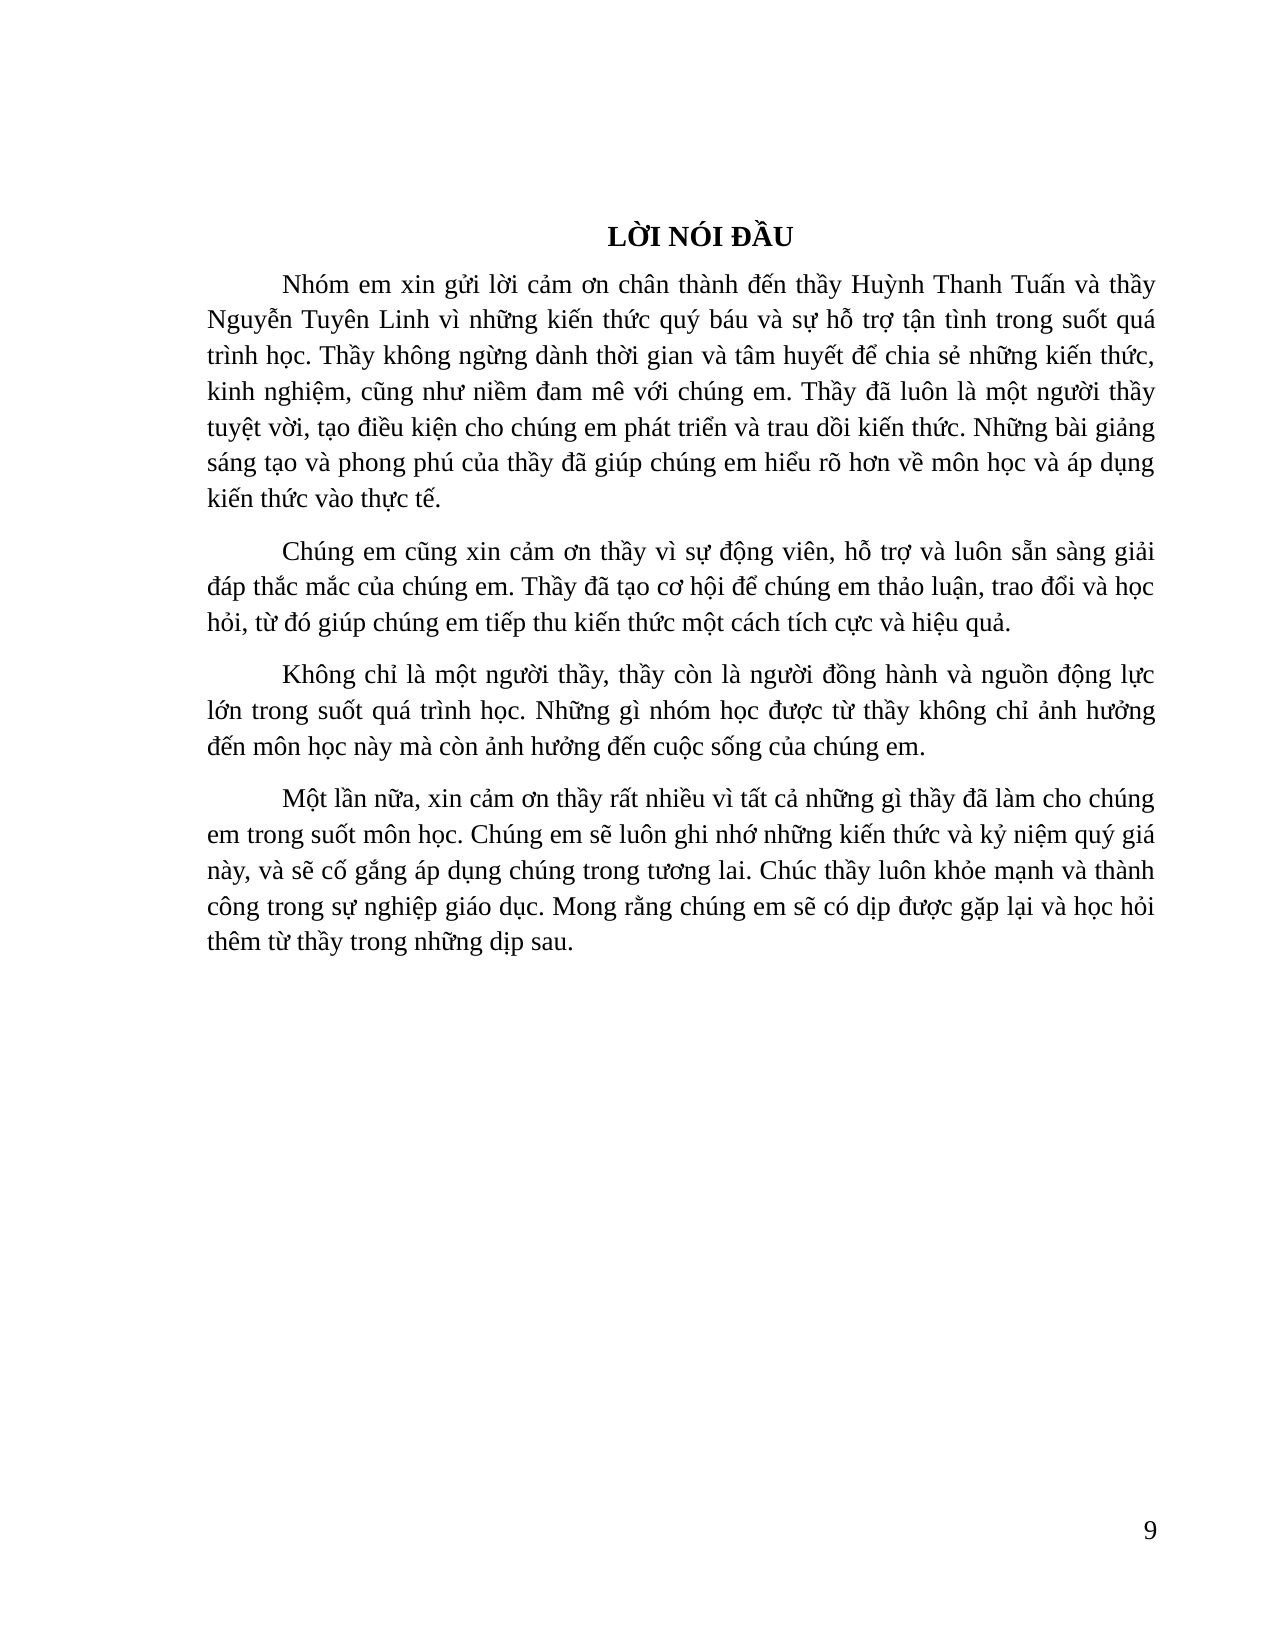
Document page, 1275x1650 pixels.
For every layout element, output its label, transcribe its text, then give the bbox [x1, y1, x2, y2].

text Chúng em cũng xin cảm ơn thầy vì sự động viên, hỗ trợ và luôn sẵn sàng giải đáp thắc mắc của chúng em. Thầy đã tạo cơ hội để chúng em thảo luận, trao đổi và học hỏi, từ đó giúp chúng em tiếp thu kiến thức một cách tích cực và hiệu quả. [207, 535, 1157, 637]
text Không chỉ là một người thầy, thầy còn là người đồng hành và nguồn động lực lớn trong suốt quá trình học. Những gì nhóm học được từ thầy không chỉ ảnh hưởng đến môn học này mà còn ảnh hưởng đến cuộc sống của chúng em. [207, 658, 1157, 761]
text Một lần nữa, xin cảm ơn thầy rất nhiều vì tất cả những gì thầy đã làm cho chúng em trong suốt môn học. Chúng em sẽ luôn ghi nhớ những kiến thức và kỷ niệm quý giá này, và sẽ cố gắng áp dụng chúng trong tương lai. Chúc thầy luôn khỏe mạnh và thành công trong sự nghiệp giáo dục. Mong rằng chúng em sẽ có dịp được gặp lại và học hỏi thêm từ thầy trong những dịp sau. [207, 782, 1157, 956]
subtitle LỜI NÓI ĐẦU [244, 219, 1157, 253]
text Nhóm em xin gửi lời cảm ơn chân thành đến thầy Huỳnh Thanh Tuấn và thầy Nguyễn Tuyên Linh vì những kiến thức quý báu và sự hỗ trợ tận tình trong suốt quá trình học. Thầy không ngừng dành thời gian và tâm huyết để chia sẻ những kiến thức, kinh nghiệm, cũng như niềm đam mê với chúng em. Thầy đã luôn là một người thầy tuyệt vời, tạo điều kiện cho chúng em phát triển và trau dồi kiến thức. Những bài giảng sáng tạo và phong phú của thầy đã giúp chúng em hiểu rõ hơn về môn học và áp dụng kiến thức vào thực tế. [207, 268, 1157, 513]
